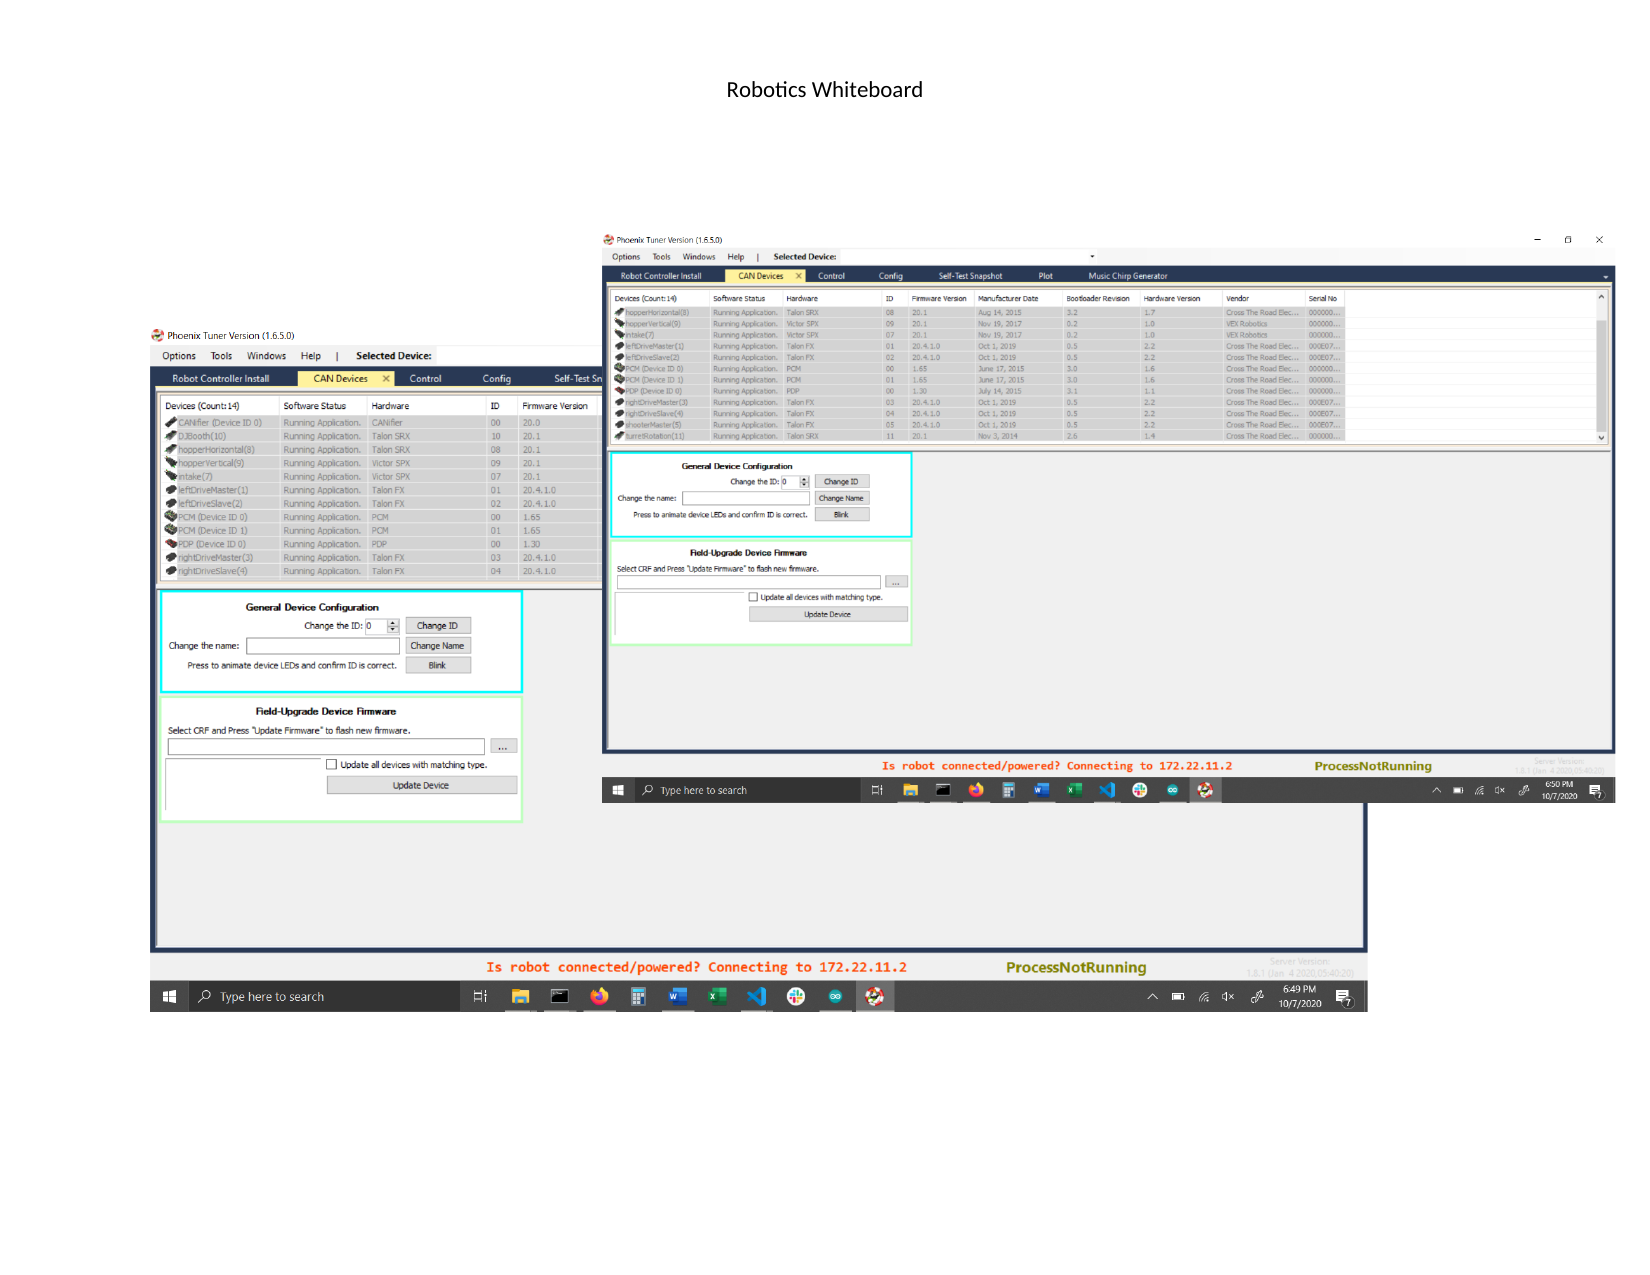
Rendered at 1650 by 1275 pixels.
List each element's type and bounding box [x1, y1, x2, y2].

picture [150, 232, 1616, 1012]
